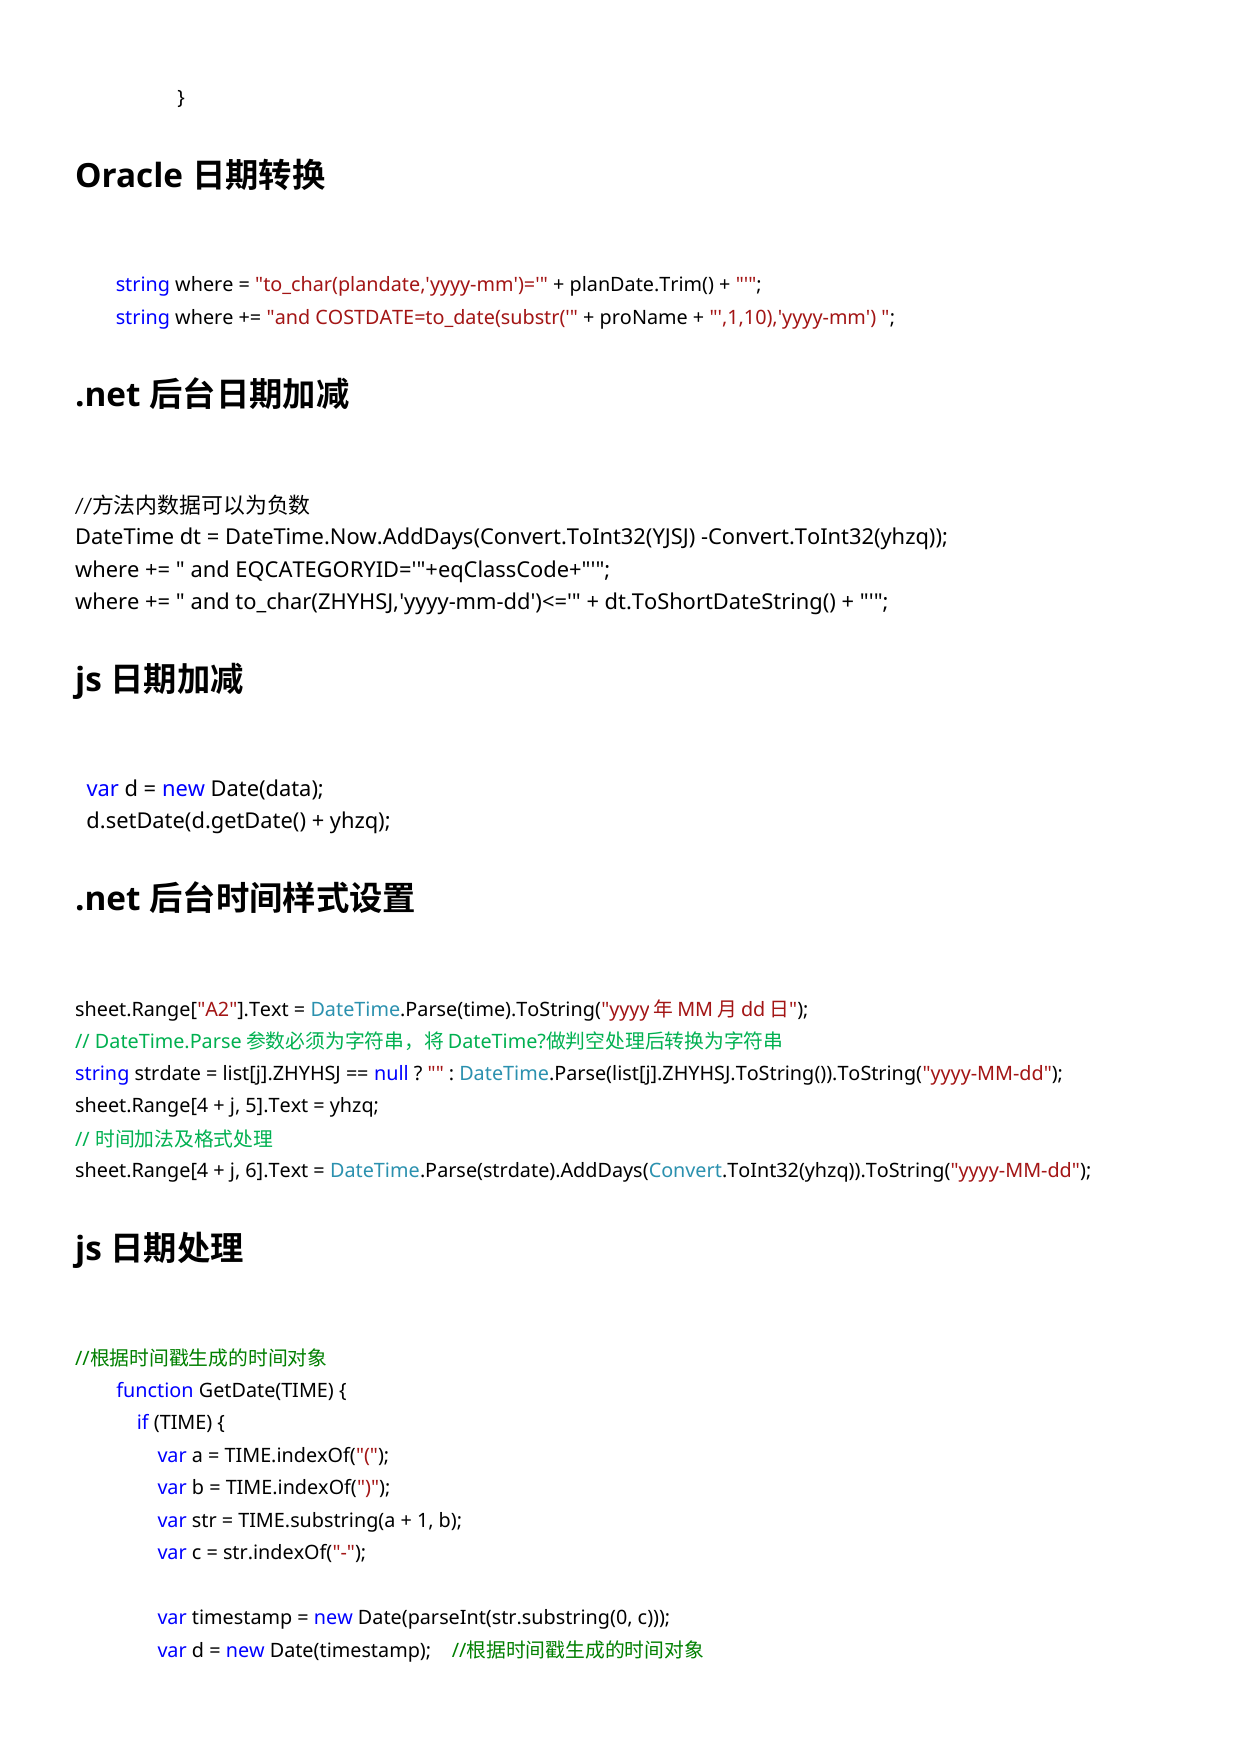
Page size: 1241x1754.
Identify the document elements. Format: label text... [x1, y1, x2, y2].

text var str = TIME.substring(a + 1, b); [75, 1503, 1165, 1536]
text //根据时间戳生成的时间对象 [75, 1341, 1165, 1373]
text sheet.Range[4 + j, 5].Text = yhzq; [75, 1089, 1165, 1121]
text where += " and EQCATEGORYID='"+eqClassCode+"'"; [75, 552, 1165, 585]
subtitle Oracle 日期转换 [75, 140, 1165, 205]
subtitle js 日期加减 [75, 644, 1165, 709]
text function GetDate(TIME) { [75, 1373, 1165, 1406]
text var d = new Date(timestamp); //根据时间戳生成的时间对象 [75, 1633, 1165, 1666]
text if (TIME) { [75, 1406, 1165, 1438]
text string where += "and COSTDATE=to_date(substr('" + proName + "',1,10),'yyyy-mm') "; [75, 300, 1165, 333]
subtitle .net 后台时间样式设置 [75, 864, 1165, 929]
text var c = str.indexOf("-"); [75, 1536, 1165, 1568]
text string strdate = list[j].ZHYHSJ == null ? "" : DateTime.Parse(list[j].ZHYHSJ.ToString()).ToString("yyyy-MM-dd"); [75, 1056, 1165, 1089]
text var a = TIME.indexOf("("); [75, 1438, 1165, 1471]
text var b = TIME.indexOf(")"); [75, 1471, 1165, 1503]
text string where = "to_char(plandate,'yyyy-mm')='" + planDate.Trim() + "'"; [75, 268, 1165, 300]
text DateTime dt = DateTime.Now.AddDays(Convert.ToInt32(YJSJ) -Convert.ToInt32(yhzq)); [75, 520, 1165, 552]
text } [75, 81, 1165, 113]
text sheet.Range["A2"].Text = DateTime.Parse(time).ToString("yyyy年MM月dd日"); [75, 991, 1165, 1024]
text where += " and to_char(ZHYHSJ,'yyyy-mm-dd')<='" + dt.ToShortDateString() + "'"; [75, 585, 1165, 617]
text sheet.Range[4 + j, 6].Text = DateTime.Parse(strdate).AddDays(Convert.ToInt32(yhzq)).ToString("yyyy-MM-dd"); [75, 1154, 1165, 1186]
text d.setDate(d.getDate() + yhzq); [75, 804, 1165, 837]
text var timestamp = new Date(parseInt(str.substring(0, c))); [75, 1601, 1165, 1633]
text var d = new Date(data); [75, 772, 1165, 804]
text //方法内数据可以为负数 [75, 487, 1165, 520]
subtitle js 日期处理 [75, 1213, 1165, 1278]
text // 时间加法及格式处理 [75, 1121, 1165, 1154]
text // DateTime.Parse参数必须为字符串，将DateTime?做判空处理后转换为字符串 [75, 1024, 1165, 1056]
subtitle .net 后台日期加减 [75, 360, 1165, 425]
